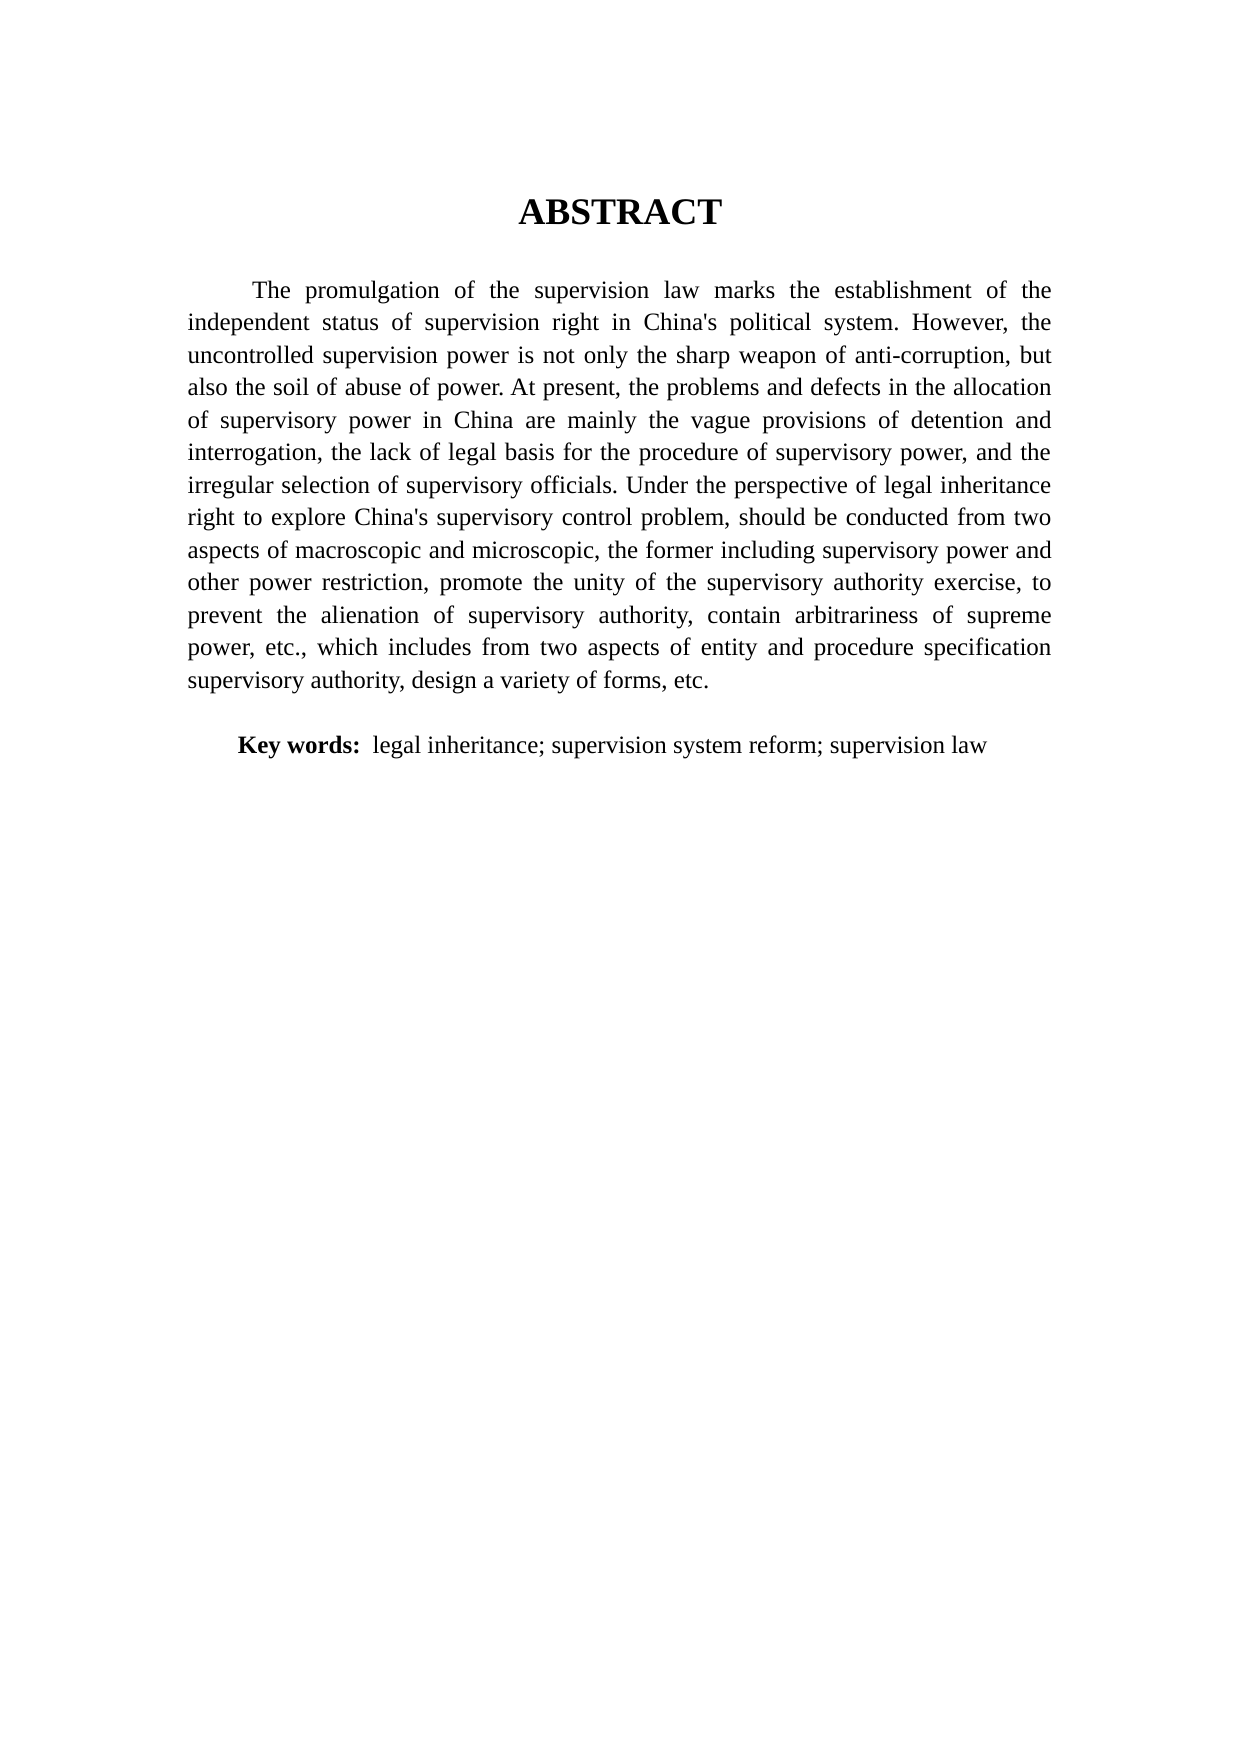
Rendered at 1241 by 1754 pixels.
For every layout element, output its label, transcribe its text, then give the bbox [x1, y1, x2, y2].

text Key words: legal inheritance; supervision system reform; supervision law [187, 728, 1053, 760]
text The promulgation of the supervision law marks the establishment of the independent status of supervision right in China's political system. However, the uncontrolled supervision power is not only the sharp weapon of anti-corruption, but also the soil of abuse of power. At present, the problems and defects in the allocation of supervisory power in China are mainly the vague provisions of detention and interrogation, the lack of legal basis for the procedure of supervisory power, and the irregular selection of supervisory officials. Under the perspective of legal inheritance right to explore China's supervisory control problem, should be conducted from two aspects of macroscopic and microscopic, the former including supervisory power and other power restriction, promote the unity of the supervisory authority exercise, to prevent the alienation of supervisory authority, contain arbitrariness of supreme power, etc., which includes from two aspects of entity and procedure specification supervisory authority, design a variety of forms, etc. [187, 273, 1053, 695]
text Abstract [187, 179, 1053, 244]
